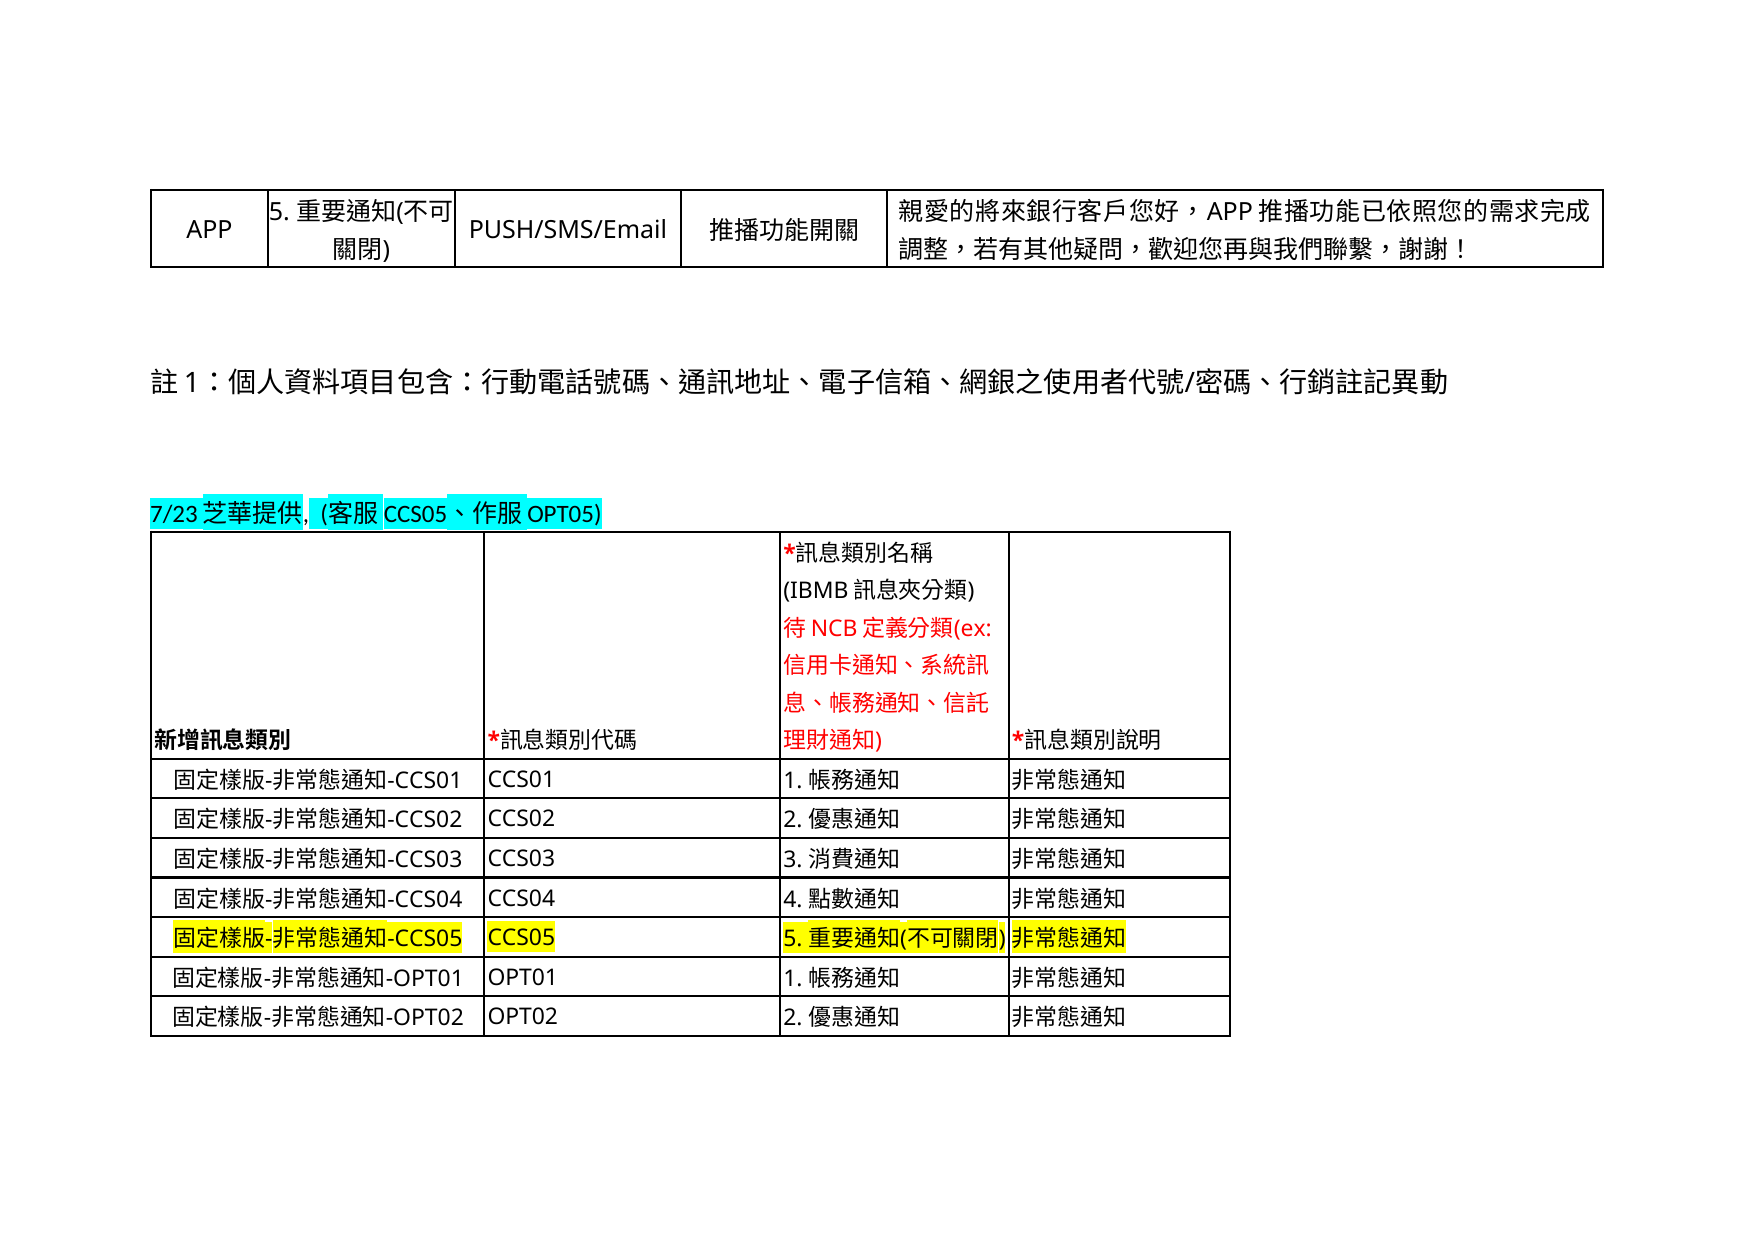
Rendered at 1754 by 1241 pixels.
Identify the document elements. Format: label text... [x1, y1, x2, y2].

table_cell 4. 點數通知 [781, 879, 1008, 916]
table_header *訊息類別說明 [1010, 533, 1229, 758]
table_cell OPT01 [485, 958, 779, 995]
table_cell 固定樣版-非常態通知-OPT02 [152, 997, 483, 1035]
table_cell CCS03 [485, 839, 779, 876]
table_cell 固定樣版-非常態通知-CCS05 [152, 918, 483, 956]
table_cell 非常態通知 [1010, 958, 1229, 995]
table_cell 非常態通知 [1010, 839, 1229, 876]
table_cell 1. 帳務通知 [781, 760, 1008, 797]
table_cell 固定樣版-非常態通知-CCS02 [152, 799, 483, 837]
table_cell 5. 重要通知(不可關閉) [781, 918, 1008, 956]
text 註1：個人資料項目包含：行動電話號碼、通訊地址、電子信箱、網銀之使用者代號/密碼、行銷註記異動 [150, 343, 1604, 418]
table_cell 非常態通知 [1010, 799, 1229, 837]
table_cell 親愛的將來銀行客戶您好，APP推播功能已依照您的需求完成調整，若有其他疑問，歡迎您再與我們聯繫，謝謝！ [888, 191, 1602, 266]
table_cell OPT02 [485, 997, 779, 1035]
table_cell CCS02 [485, 799, 779, 837]
table_cell 固定樣版-非常態通知-OPT01 [152, 958, 483, 995]
table_cell 非常態通知 [1010, 997, 1229, 1035]
table_cell APP [152, 191, 267, 266]
table_cell 5. 重要通知(不可關閉) [269, 191, 454, 266]
table_cell 非常態通知 [1010, 760, 1229, 797]
table_cell 非常態通知 [1010, 918, 1229, 956]
table_cell 非常態通知 [1010, 879, 1229, 916]
text 7/23芝華提供, (客服 CCS05、作服OPT05) [150, 493, 1604, 531]
table_cell 2. 優惠通知 [781, 997, 1008, 1035]
table_cell 推播功能開關 [682, 191, 886, 266]
table_header 新增訊息類別 [152, 533, 483, 758]
table_cell 固定樣版-非常態通知-CCS04 [152, 879, 483, 916]
table_header *訊息類別代碼 [485, 533, 779, 758]
table_cell 3. 消費通知 [781, 839, 1008, 876]
table_cell CCS05 [485, 918, 779, 956]
table_cell 2. 優惠通知 [781, 799, 1008, 837]
table_cell 固定樣版-非常態通知-CCS01 [152, 760, 483, 797]
table_header *訊息類別名稱 (IBMB訊息夾分類) 待NCB定義分類(ex:信用卡通知、系統訊息、帳務通知、信託理財通知) [781, 533, 1008, 758]
table_cell CCS01 [485, 760, 779, 797]
table_cell CCS04 [485, 879, 779, 916]
table_cell 固定樣版-非常態通知-CCS03 [152, 839, 483, 876]
table_cell PUSH/SMS/Email [456, 191, 680, 266]
table_cell 1. 帳務通知 [781, 958, 1008, 995]
